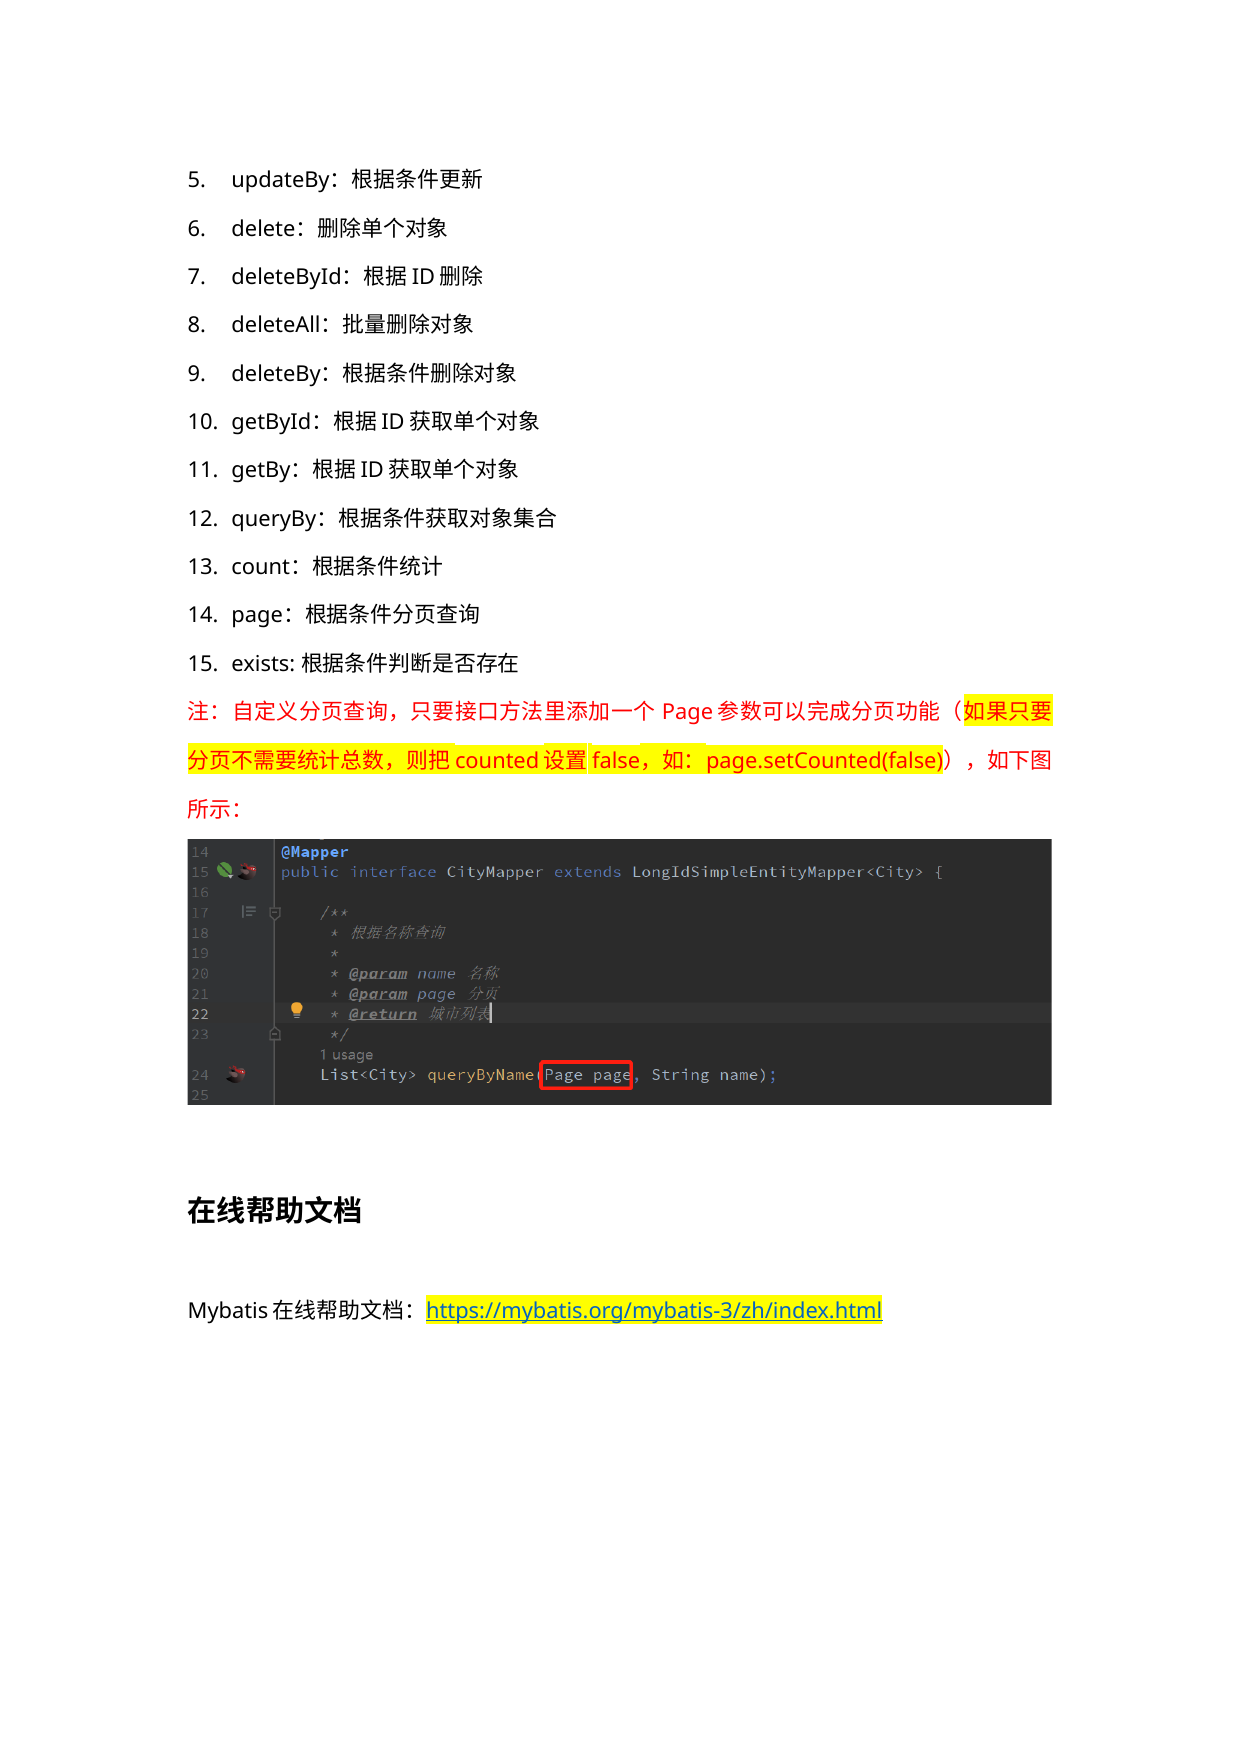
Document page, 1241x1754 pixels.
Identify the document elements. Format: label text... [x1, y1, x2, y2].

text Mybatis在线帮助文档：https://mybatis.org/mybatis-3/zh/index.html [187, 1292, 1053, 1325]
subtitle 在线帮助文档 [187, 1176, 1053, 1241]
text 注：自定义分页查询，只要接口方法里添加一个Page参数可以完成分页功能（如果只要分页不需要统计总数，则把counted设置false，如：page.setCounted(false)），如下图所示： [187, 694, 1053, 824]
list getBy：根据ID获取单个对象 [187, 452, 1053, 484]
list getById：根据ID获取单个对象 [187, 404, 1053, 436]
list queryBy：根据条件获取对象集合 [187, 500, 1053, 533]
list deleteById：根据ID删除 [187, 259, 1053, 291]
list updateBy：根据条件更新 [187, 162, 1053, 194]
list page：根据条件分页查询 [187, 597, 1053, 629]
list exists: 根据条件判断是否存在 [187, 645, 1053, 678]
list count：根据条件统计 [187, 549, 1053, 581]
picture [187, 839, 1052, 1105]
list deleteAll：批量删除对象 [187, 307, 1053, 339]
list deleteBy：根据条件删除对象 [187, 355, 1053, 388]
list delete：删除单个对象 [187, 210, 1053, 243]
